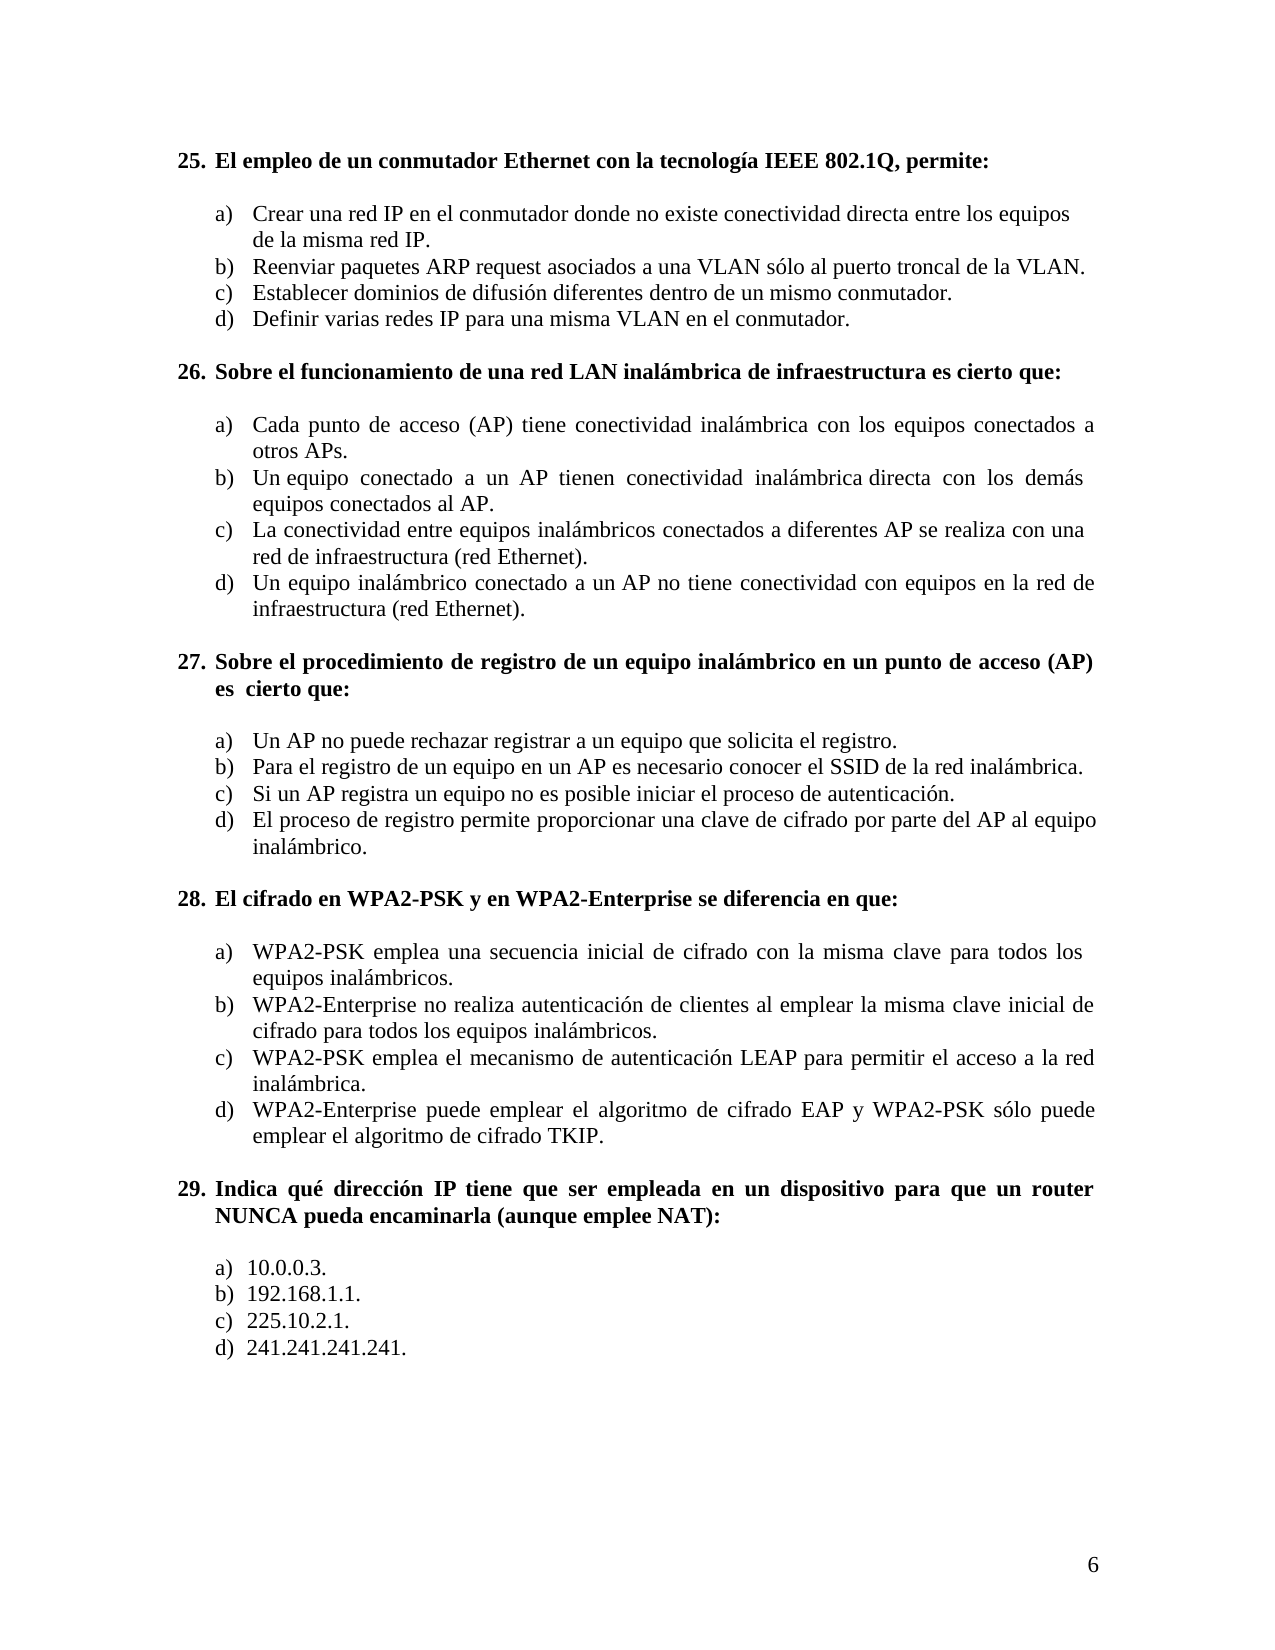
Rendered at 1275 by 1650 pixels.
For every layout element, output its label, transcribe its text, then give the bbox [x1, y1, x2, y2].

text d) 241.241.241.241. [215, 1333, 1204, 1360]
list WPA2-Enterprise no realiza autenticación de clientes al emplear la misma clave inicial de cifrado para todos los equipos inalámbricos. [215, 991, 1097, 1043]
list Si un AP registra un equipo no es posible iniciar el proceso de autenticación. [215, 780, 1204, 806]
list La conectividad entre equipos inalámbricos conectados a diferentes AP se realiza con una red de infraestructura (red Ethernet). [215, 516, 1097, 569]
list Un equipo inalámbrico conectado a un AP no tiene conectividad con equipos en la red de infraestructura (red Ethernet). [215, 569, 1097, 622]
list WPA2-PSK emplea el mecanismo de autenticación LEAP para permitir el acceso a la red inalámbrica. [215, 1043, 1097, 1096]
list Establecer dominios de difusión diferentes dentro de un mismo conmutador. [215, 279, 1204, 306]
list Crear una red IP en el conmutador donde no existe conectividad directa entre los equipos de la misma red IP. [215, 200, 1097, 253]
subtitle El empleo de un conmutador Ethernet con la tecnología IEEE 802.1Q, permite: [177, 147, 1204, 174]
list WPA2-PSK emplea una secuencia inicial de cifrado con la misma clave para todos los equipos inalámbricos. [215, 938, 1097, 991]
subtitle El cifrado en WPA2-PSK y en WPA2-Enterprise se diferencia en que: [177, 885, 1204, 912]
subtitle Sobre el funcionamiento de una red LAN inalámbrica de infraestructura es cierto que: [177, 358, 1204, 384]
list Un AP no puede rechazar registrar a un equipo que solicita el registro. [215, 727, 1204, 754]
text b) 192.168.1.1. [215, 1281, 1204, 1307]
subtitle Indica qué dirección IP tiene que ser empleada en un dispositivo para que un router NUNCA pueda encaminarla (aunque emplee NAT): [177, 1175, 1097, 1228]
text c) 225.10.2.1. [215, 1307, 1204, 1333]
list WPA2-Enterprise puede emplear el algoritmo de cifrado EAP y WPA2-PSK sólo puede emplear el algoritmo de cifrado TKIP. [215, 1096, 1097, 1149]
text a) 10.0.0.3. [215, 1254, 1204, 1281]
list El proceso de registro permite proporcionar una clave de cifrado por parte del AP al equipo inalámbrico. [215, 806, 1097, 859]
list Reenviar paquetes ARP request asociados a una VLAN sólo al puerto troncal de la VLAN. [215, 253, 1204, 279]
list Cada punto de acceso (AP) tiene conectividad inalámbrica con los equipos conectados a otros APs. [215, 411, 1096, 464]
subtitle Sobre el procedimiento de registro de un equipo inalámbrico en un punto de acceso (AP) es cierto que: [177, 648, 1096, 701]
list Para el registro de un equipo en un AP es necesario conocer el SSID de la red inalámbrica. [215, 754, 1204, 780]
list Definir varias redes IP para una misma VLAN en el conmutador. [215, 306, 1204, 332]
list Un equipo conectado a un AP tienen conectividad inalámbrica directa con los demás equipos conectados al AP. [215, 464, 1097, 516]
